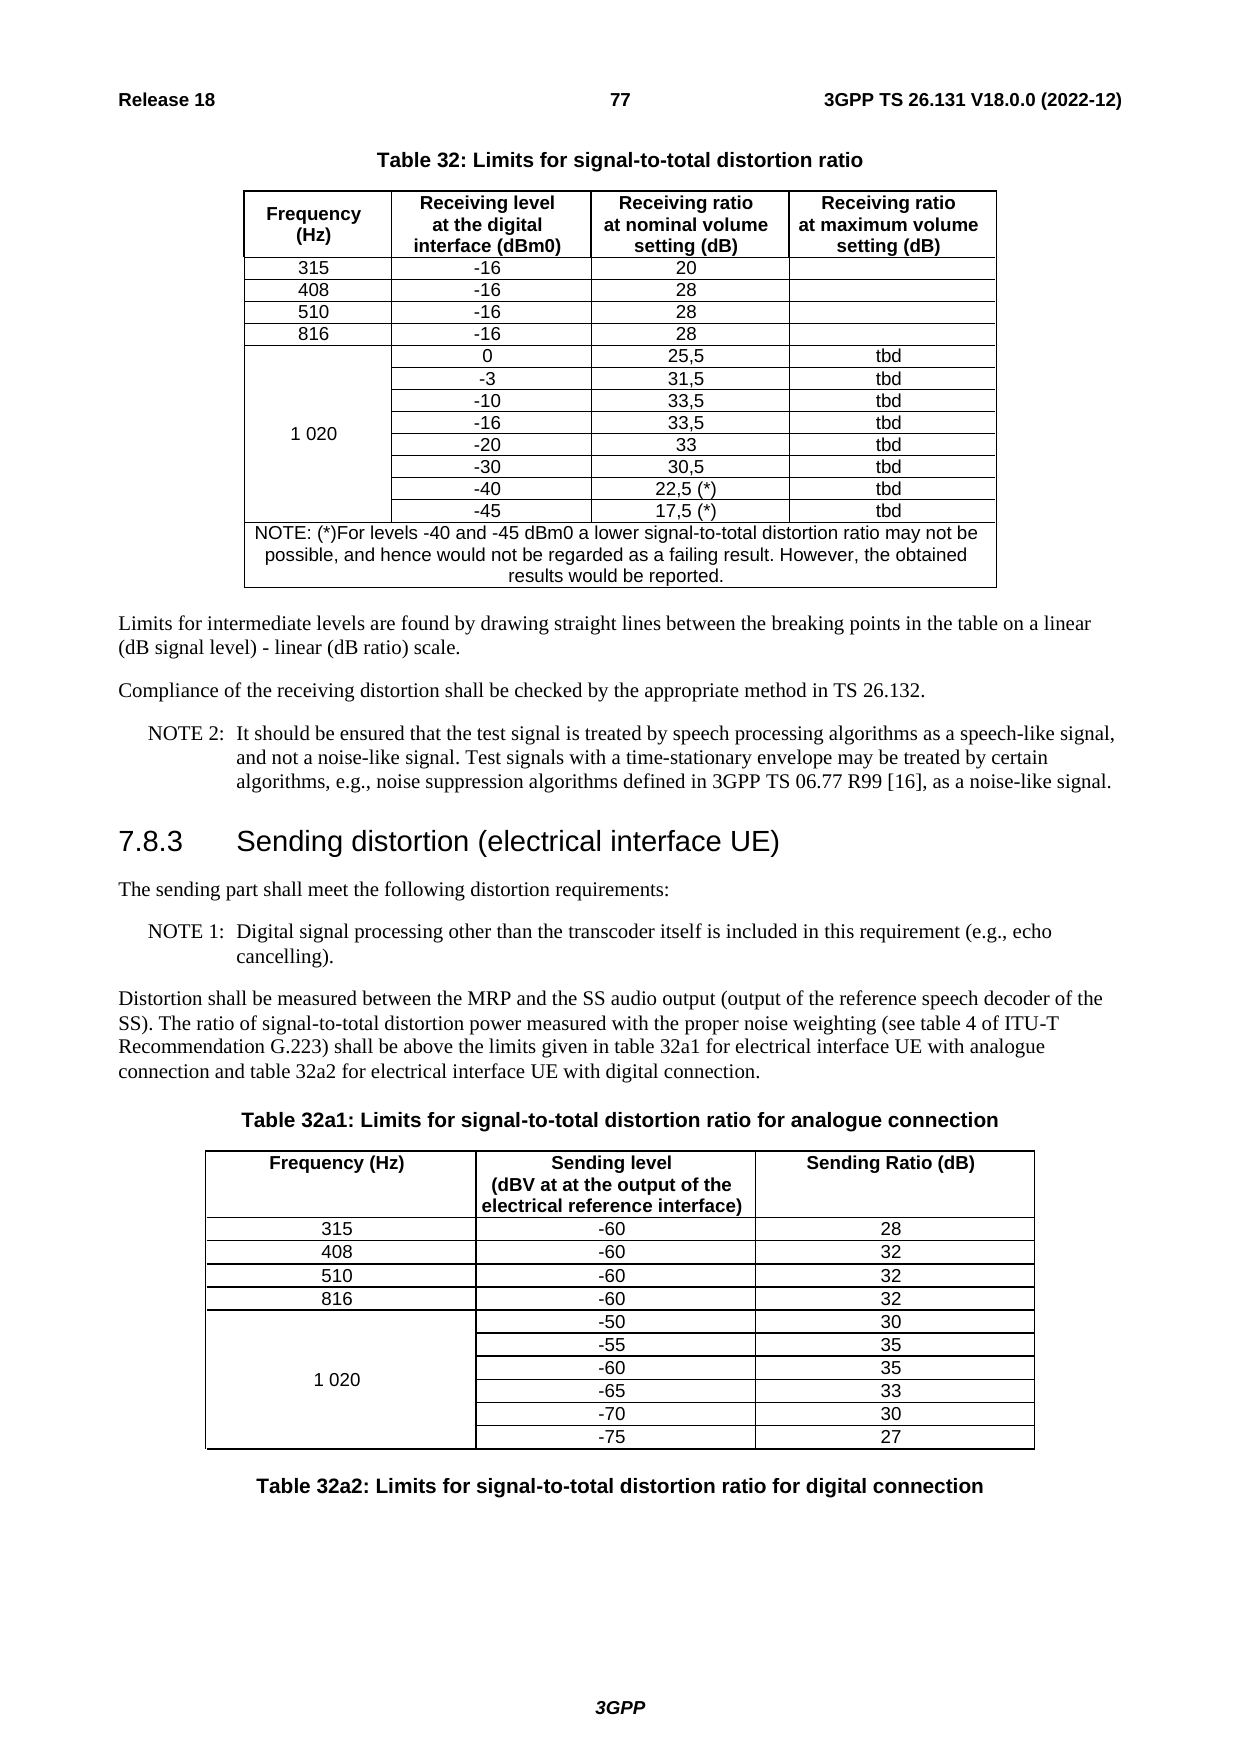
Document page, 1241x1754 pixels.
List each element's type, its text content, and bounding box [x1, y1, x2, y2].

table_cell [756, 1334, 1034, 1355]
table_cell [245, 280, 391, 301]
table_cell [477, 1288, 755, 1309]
subtitle 7.8.3 Sending distortion (electrical interface UE) [118, 824, 1122, 858]
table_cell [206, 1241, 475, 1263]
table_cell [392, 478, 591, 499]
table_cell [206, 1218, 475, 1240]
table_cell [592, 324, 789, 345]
text The sending part shall meet the following distortion requirements: [118, 877, 1122, 901]
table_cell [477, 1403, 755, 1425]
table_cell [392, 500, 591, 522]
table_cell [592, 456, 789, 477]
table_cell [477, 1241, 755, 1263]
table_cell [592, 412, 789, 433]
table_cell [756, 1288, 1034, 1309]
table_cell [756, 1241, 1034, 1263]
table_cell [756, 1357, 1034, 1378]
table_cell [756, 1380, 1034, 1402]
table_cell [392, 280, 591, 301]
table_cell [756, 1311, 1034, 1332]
text Table 32a1: Limits for signal-to-total distortion ratio for analogue connection [118, 1108, 1122, 1132]
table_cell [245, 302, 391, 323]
text NOTE 1: Digital signal processing other than the transcoder itself is included in this requirement (e.g., echo cancelling). [148, 919, 1122, 968]
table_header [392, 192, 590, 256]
text Distortion shall be measured between the MRP and the SS audio output (output of the reference speech decoder of the SS). The ratio of signal-to-total distortion power measured with the proper noise weighting (see table 4 of ITU-T Recommendation G.223) shall be above the limits given in table 32a1 for electrical interface UE with analogue connection and table 32a2 for electrical interface UE with digital connection. [118, 986, 1122, 1083]
text Table 32: Limits for signal-to-total distortion ratio [118, 147, 1122, 171]
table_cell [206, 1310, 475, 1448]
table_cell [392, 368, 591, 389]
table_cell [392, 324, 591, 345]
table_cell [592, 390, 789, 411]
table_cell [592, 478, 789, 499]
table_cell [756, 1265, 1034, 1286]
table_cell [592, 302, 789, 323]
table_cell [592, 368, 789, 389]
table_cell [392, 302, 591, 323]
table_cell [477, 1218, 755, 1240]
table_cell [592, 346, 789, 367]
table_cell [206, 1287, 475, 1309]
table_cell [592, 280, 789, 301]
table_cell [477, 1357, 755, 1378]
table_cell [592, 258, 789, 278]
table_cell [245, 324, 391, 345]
text Table 32a2: Limits for signal-to-total distortion ratio for digital connection [118, 1473, 1122, 1497]
text NOTE 2: It should be ensured that the test signal is treated by speech processing algorithms as a speech-like signal, and not a noise-like signal. Test signals with a time-stationary envelope may be treated by certain algorithms, e.g., noise suppression algorithms defined in 3GPP TS 06.77 R99 [16], as a noise-like signal. [148, 721, 1122, 793]
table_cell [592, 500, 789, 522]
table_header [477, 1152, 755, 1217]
text Limits for intermediate levels are found by drawing straight lines between the breaking points in the table on a linear (dB signal level) - linear (dB ratio) scale. [118, 611, 1122, 659]
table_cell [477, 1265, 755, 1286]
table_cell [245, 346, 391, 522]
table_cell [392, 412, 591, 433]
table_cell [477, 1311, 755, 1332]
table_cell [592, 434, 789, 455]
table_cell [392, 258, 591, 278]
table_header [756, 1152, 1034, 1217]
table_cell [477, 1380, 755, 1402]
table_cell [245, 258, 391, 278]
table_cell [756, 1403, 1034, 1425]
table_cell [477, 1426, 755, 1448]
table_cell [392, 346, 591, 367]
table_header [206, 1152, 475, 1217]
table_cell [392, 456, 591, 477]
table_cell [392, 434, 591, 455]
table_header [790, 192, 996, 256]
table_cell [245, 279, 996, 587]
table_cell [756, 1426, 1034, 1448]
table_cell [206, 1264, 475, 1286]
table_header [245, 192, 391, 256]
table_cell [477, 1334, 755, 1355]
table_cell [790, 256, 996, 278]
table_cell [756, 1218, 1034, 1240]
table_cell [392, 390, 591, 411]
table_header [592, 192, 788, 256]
text Compliance of the receiving distortion shall be checked by the appropriate method in TS 26.132. [118, 678, 1122, 702]
